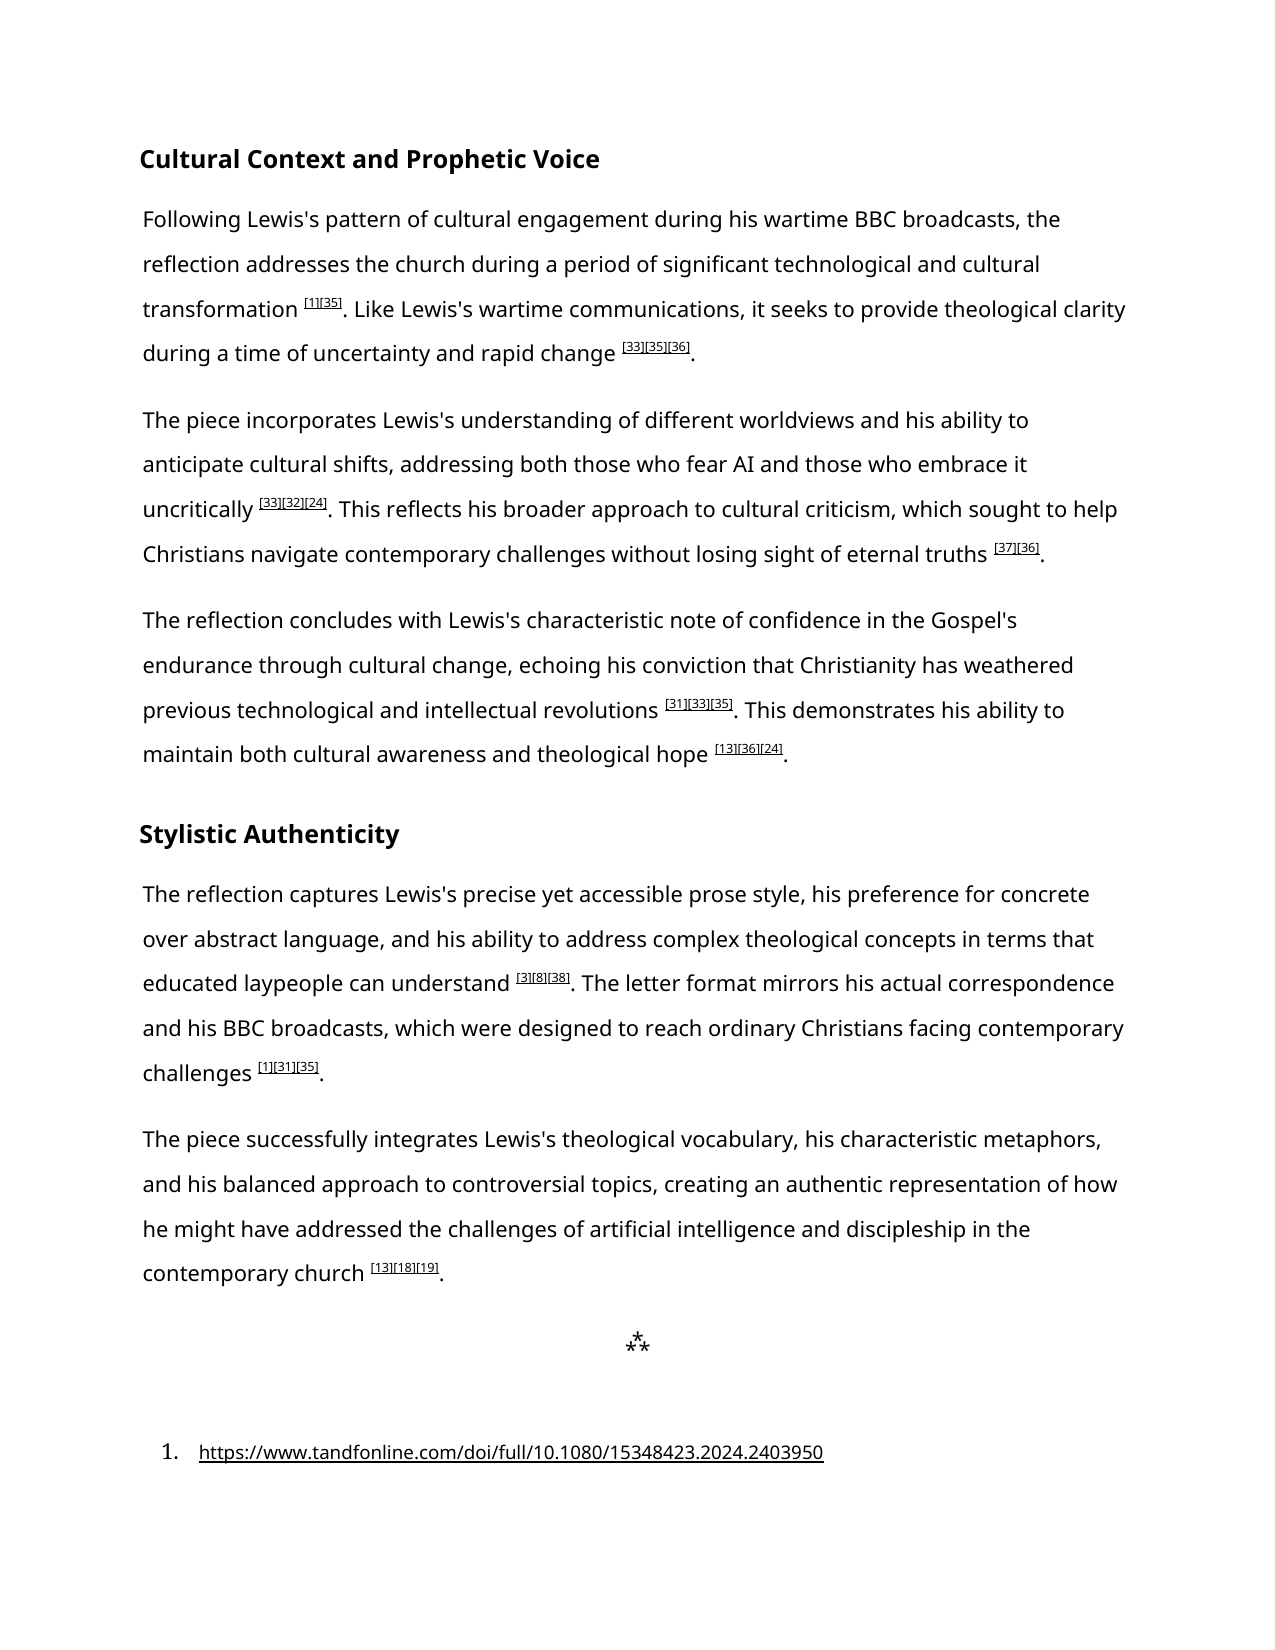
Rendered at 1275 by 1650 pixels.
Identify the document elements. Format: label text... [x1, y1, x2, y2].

text Following Lewis's pattern of cultural engagement during his wartime BBC broadcasts, the reflection addresses the church during a period of significant technological and cultural transformation [1][35]. Like Lewis's wartime communications, it seeks to provide theological clarity during a time of uncertainty and rapid change [33][35][36]. [142, 204, 1133, 368]
list https://www.tandfonline.com/doi/full/10.1080/15348423.2024.2403950 [161, 1436, 1133, 1466]
text The reflection concludes with Lewis's characteristic note of confidence in the Gospel's endurance through cultural change, echoing his conviction that Christianity has weathered previous technological and intellectual revolutions [31][33][35]. This demonstrates his ability to maintain both cultural awareness and theological hope [13][36][24]. [142, 605, 1133, 769]
text ⁂ [142, 1325, 1133, 1355]
text The piece incorporates Lewis's understanding of different worldviews and his ability to anticipate cultural shifts, addressing both those who fear AI and those who embrace it uncritically [33][32][24]. This reflects his broader approach to cultural criticism, which sought to help Christians navigate contemporary challenges without losing sight of eternal truths [37][36]. [142, 405, 1133, 569]
text Stylistic Authenticity [139, 817, 1133, 851]
text The reflection captures Lewis's precise yet accessible prose style, his preference for concrete over abstract language, and his ability to address complex theological concepts in terms that educated laypeople can understand [3][8][38]. The letter format mirrors his actual correspondence and his BBC broadcasts, which were designed to reach ordinary Christians facing contemporary challenges [1][31][35]. [142, 879, 1133, 1087]
text Cultural Context and Prophetic Voice [139, 142, 1133, 176]
text The piece successfully integrates Lewis's theological vocabulary, his characteristic metaphors, and his balanced approach to controversial topics, creating an authentic representation of how he might have addressed the challenges of artificial intelligence and discipleship in the contemporary church [13][18][19]. [142, 1124, 1133, 1288]
